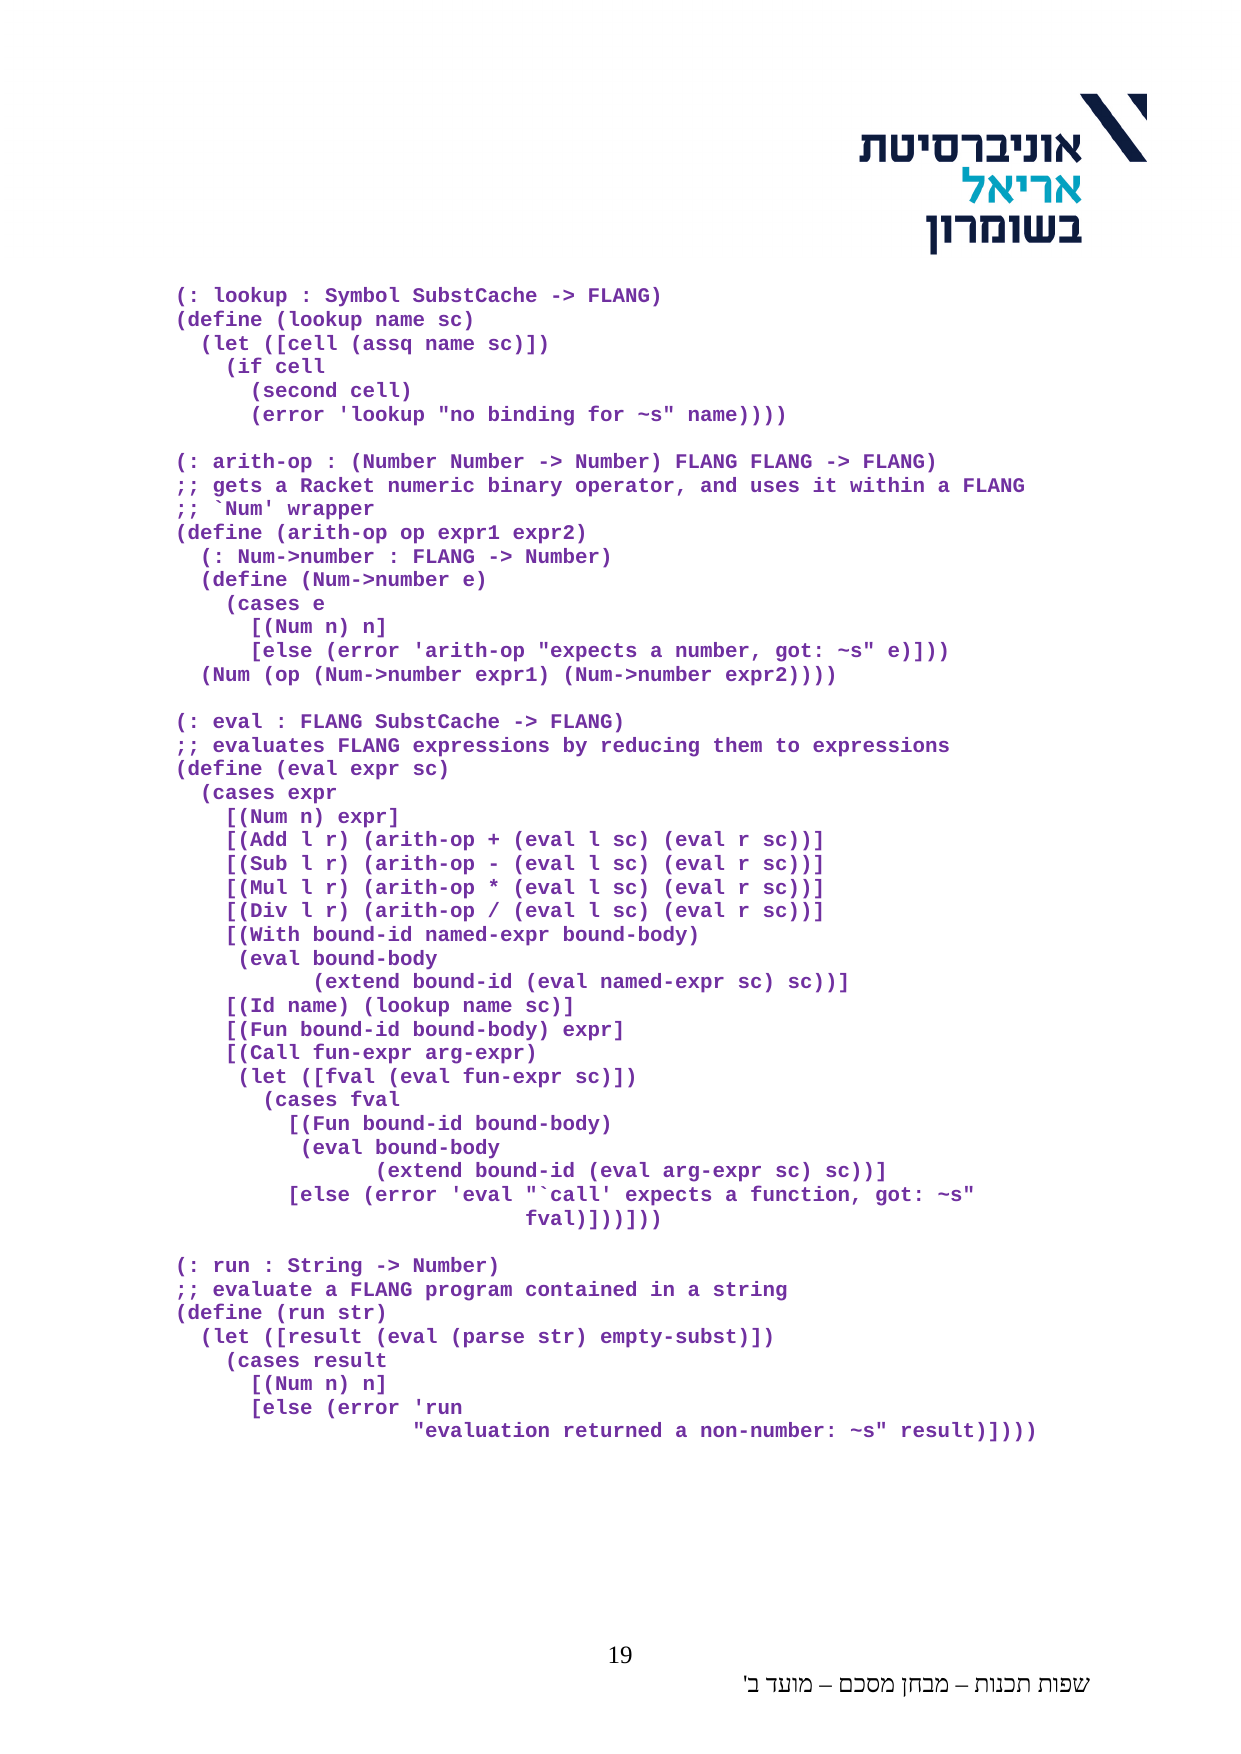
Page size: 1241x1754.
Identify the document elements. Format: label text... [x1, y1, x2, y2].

text (Num (op (Num->number expr1) (Num->number expr2)))) [150, 664, 1090, 687]
text "evaluation returned a non-number: ~s" result)]))) [150, 1421, 1090, 1444]
text ;; evaluate a FLANG program contained in a string [150, 1279, 1090, 1302]
text [(Fun bound-id bound-body) expr] [150, 1018, 1090, 1042]
text [else (error 'eval "`call' expects a function, got: ~s" [150, 1184, 1090, 1208]
text (cases e [150, 593, 1090, 617]
text (: lookup : Symbol SubstCache -> FLANG) [150, 286, 1090, 309]
text [(With bound-id named-expr bound-body) [150, 924, 1090, 948]
text (if cell [150, 356, 1090, 380]
text (extend bound-id (eval named-expr sc) sc))] [150, 971, 1090, 995]
text (second cell) [150, 380, 1090, 404]
text (define (arith-op op expr1 expr2) [150, 522, 1090, 546]
text (define (eval expr sc) [150, 758, 1090, 782]
text (cases fval [150, 1089, 1090, 1113]
text ;; evaluates FLANG expressions by reducing them to expressions [150, 735, 1090, 758]
text (define (lookup name sc) [150, 309, 1090, 333]
picture [4, 0, 1241, 258]
text [(Sub l r) (arith-op - (eval l sc) (eval r sc))] [150, 853, 1090, 877]
text (eval bound-body [150, 1137, 1090, 1160]
text [(Num n) n] [150, 1373, 1090, 1397]
text [(Add l r) (arith-op + (eval l sc) (eval r sc))] [150, 829, 1090, 853]
text [else (error 'arith-op "expects a number, got: ~s" e)])) [150, 640, 1090, 664]
text (error 'lookup "no binding for ~s" name)))) [150, 404, 1090, 427]
text ;; gets a Racket numeric binary operator, and uses it within a FLANG [150, 475, 1090, 498]
text [(Num n) n] [150, 617, 1090, 640]
text [(Mul l r) (arith-op * (eval l sc) (eval r sc))] [150, 877, 1090, 900]
text [(Fun bound-id bound-body) [150, 1113, 1090, 1137]
text [(Id name) (lookup name sc)] [150, 995, 1090, 1018]
text ;; `Num' wrapper [150, 498, 1090, 522]
text (define (run str) [150, 1302, 1090, 1326]
text fval)]))])) [150, 1208, 1090, 1231]
text [(Num n) expr] [150, 806, 1090, 829]
text (: run : String -> Number) [150, 1255, 1090, 1279]
text (extend bound-id (eval arg-expr sc) sc))] [150, 1160, 1090, 1184]
text (define (Num->number e) [150, 569, 1090, 593]
text (let ([fval (eval fun-expr sc)]) [150, 1066, 1090, 1089]
text (: arith-op : (Number Number -> Number) FLANG FLANG -> FLANG) [150, 451, 1090, 475]
text (: eval : FLANG SubstCache -> FLANG) [150, 711, 1090, 735]
text (: Num->number : FLANG -> Number) [150, 546, 1090, 569]
text (let ([result (eval (parse str) empty-subst)]) [150, 1326, 1090, 1349]
text [(Div l r) (arith-op / (eval l sc) (eval r sc))] [150, 900, 1090, 924]
text [else (error 'run [150, 1397, 1090, 1421]
text (eval bound-body [150, 948, 1090, 971]
text (cases expr [150, 782, 1090, 806]
text [(Call fun-expr arg-expr) [150, 1042, 1090, 1066]
text (let ([cell (assq name sc)]) [150, 333, 1090, 356]
text (cases result [150, 1349, 1090, 1373]
